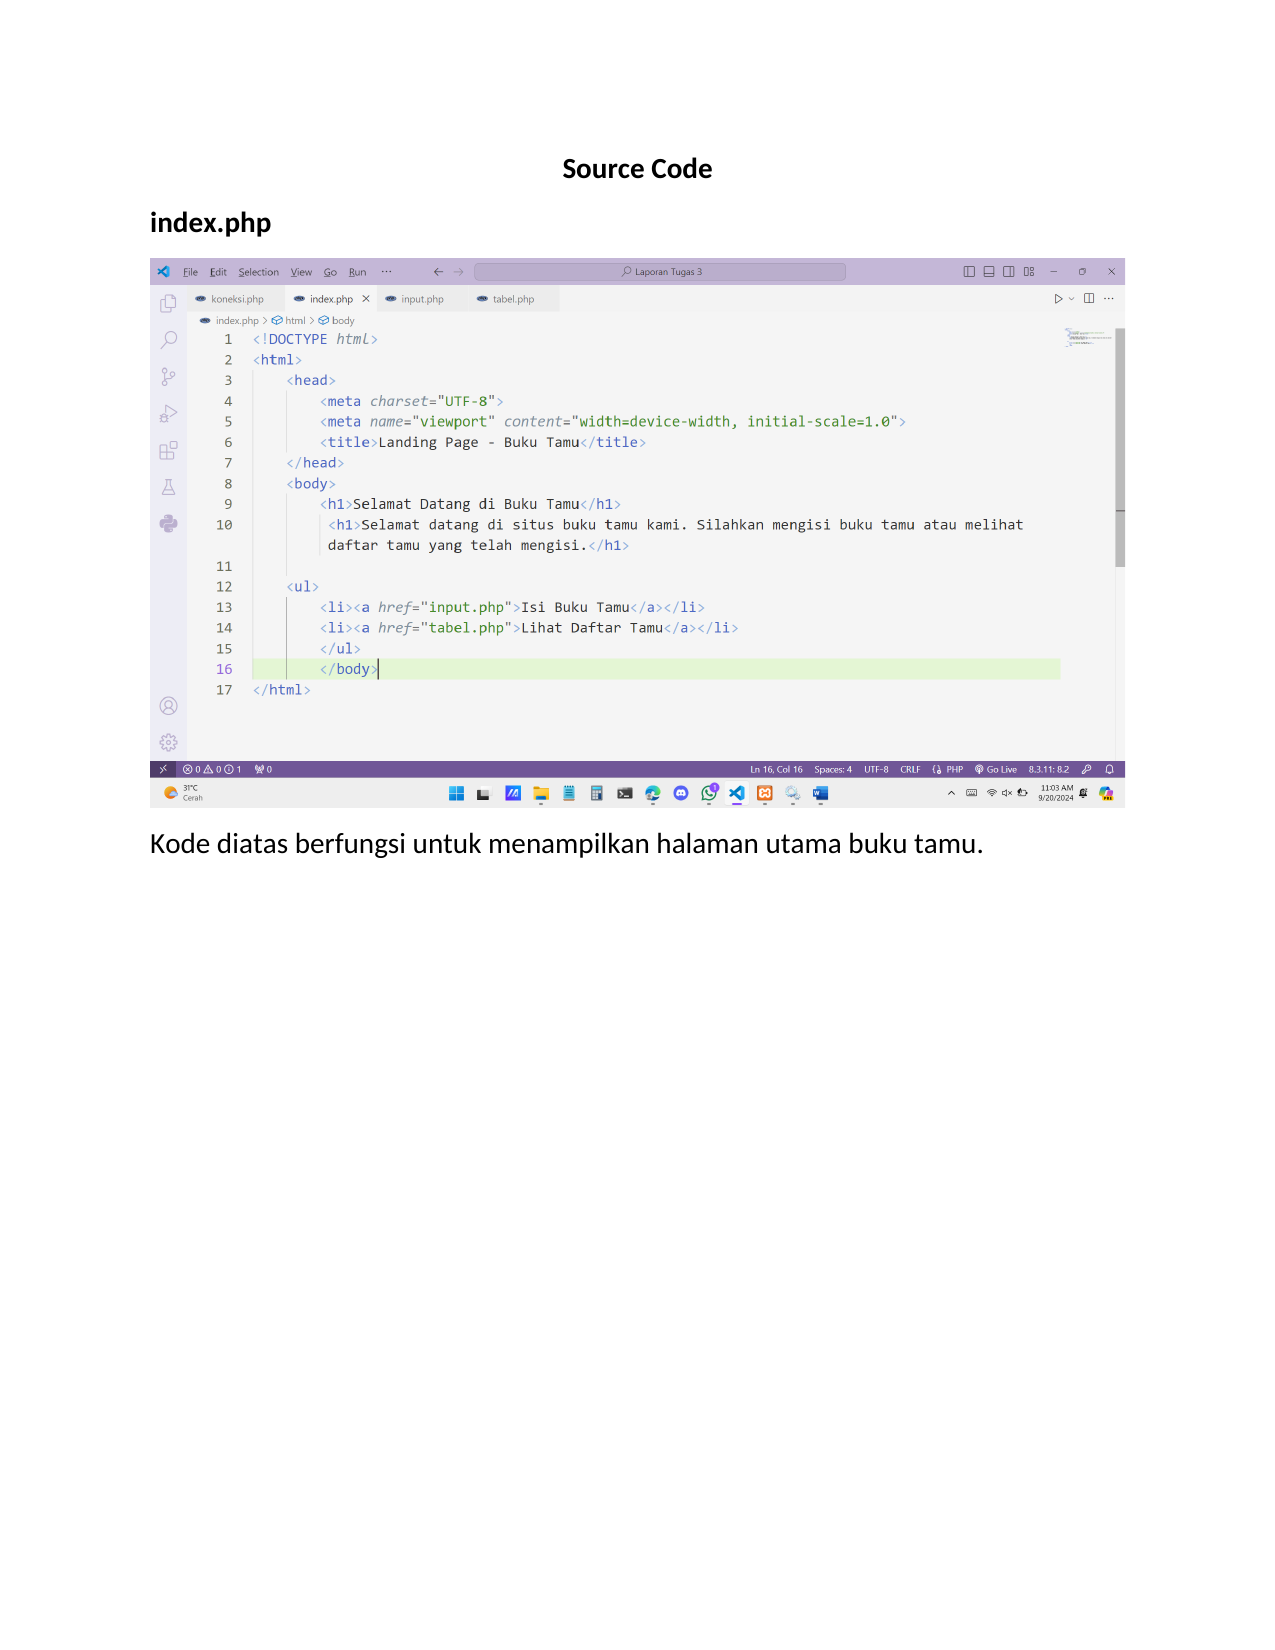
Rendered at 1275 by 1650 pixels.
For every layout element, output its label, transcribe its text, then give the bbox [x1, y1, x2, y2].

text Kode diatas berfungsi untuk menampilkan halaman utama buku tamu. [150, 826, 1125, 861]
text index.php [150, 204, 1125, 240]
text Source Code [150, 150, 1125, 186]
picture [150, 258, 1125, 808]
